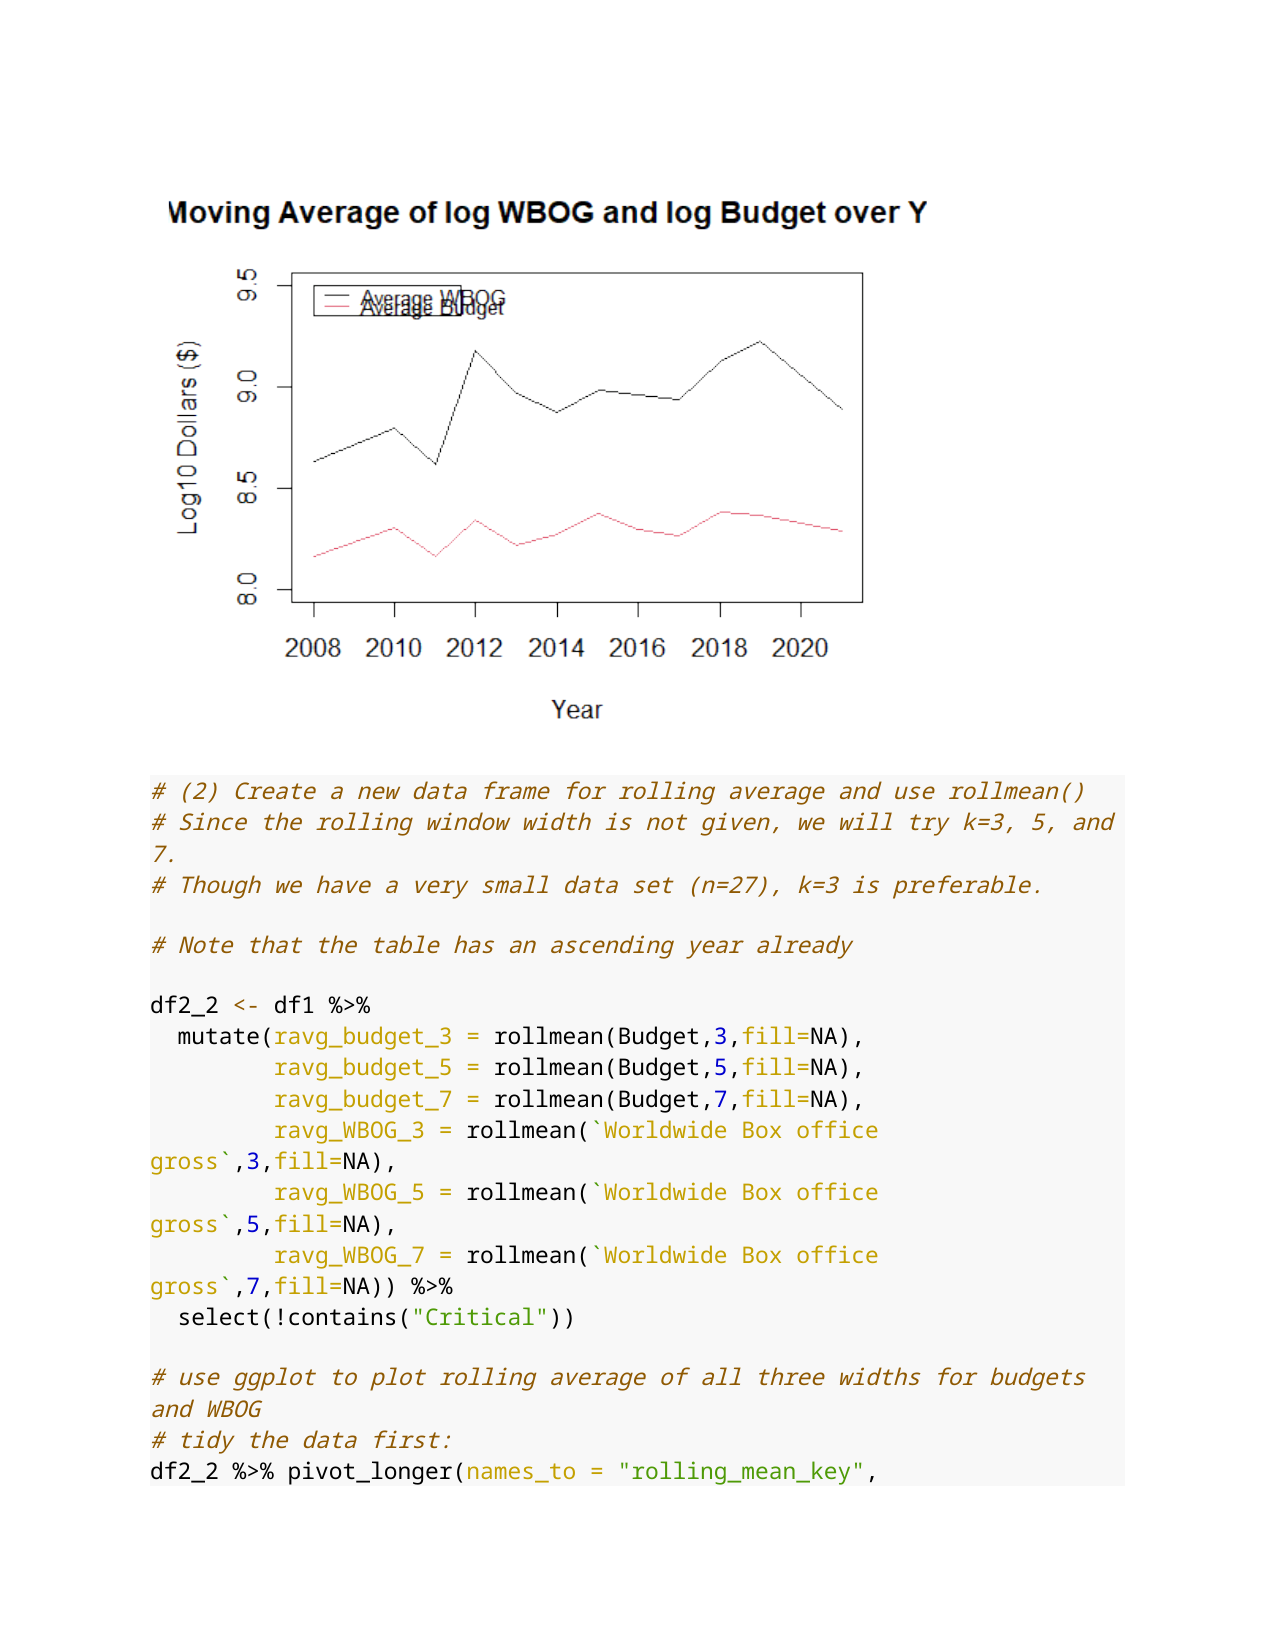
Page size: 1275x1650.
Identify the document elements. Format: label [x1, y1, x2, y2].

text [150, 775, 1125, 1486]
picture [168, 150, 927, 757]
